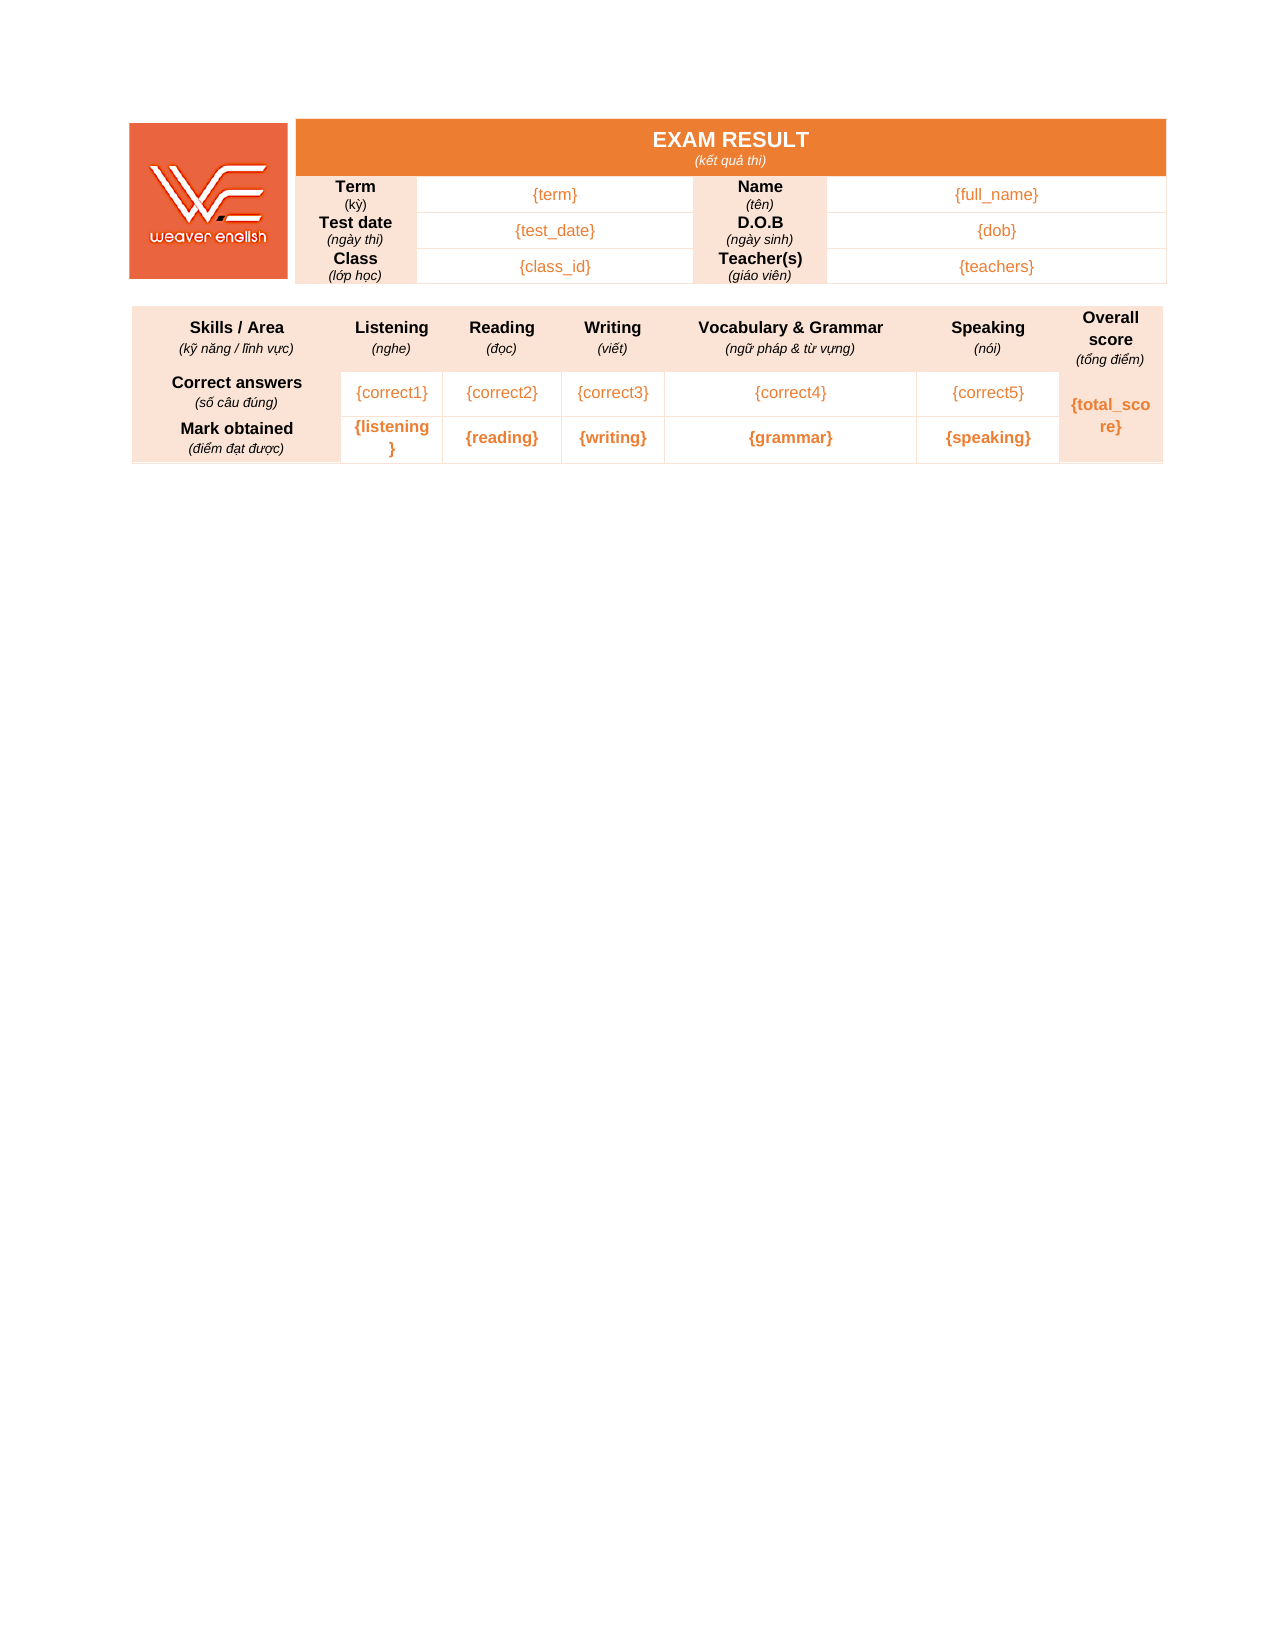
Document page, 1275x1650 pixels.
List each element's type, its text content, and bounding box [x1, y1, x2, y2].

table_cell D.O.B (ngày sinh) [694, 213, 826, 248]
table_header Vocabulary & Grammar (ngữ pháp & từ vựng) [665, 308, 916, 371]
table_cell Term (kỳ) [296, 177, 416, 212]
table_header [118, 118, 295, 283]
table_cell Test date (ngày thi) [296, 213, 416, 248]
table_header Skills / Area (kỹ năng / lĩnh vực) [133, 308, 340, 371]
table_cell Teacher(s) (giáo viên) [694, 249, 826, 283]
table_header EXAM RESULT (kết quả thi) [296, 119, 1166, 176]
table_cell {dob} [827, 213, 1166, 248]
table_cell {correct2} [443, 372, 561, 416]
table_cell {teachers} [827, 249, 1166, 283]
table_cell {reading} [443, 417, 561, 462]
table_cell {correct4} [665, 372, 916, 416]
table_cell Correct answers (số câu đúng) [133, 372, 340, 416]
table_cell {test_date} [417, 213, 693, 248]
table_cell {total_score} [1060, 372, 1162, 462]
table_cell {grammar} [665, 417, 916, 462]
table_cell {speaking} [917, 417, 1059, 462]
table_cell Name (tên) [694, 177, 826, 212]
table_header Overall score (tổng điểm) [1060, 308, 1162, 371]
picture [129, 123, 288, 279]
table_header Writing (viết) [562, 308, 664, 371]
table_cell {correct5} [917, 372, 1059, 416]
table_header Speaking (nói) [917, 308, 1059, 371]
table_header Listening (nghe) [341, 308, 442, 371]
table_cell {writing} [562, 417, 664, 462]
table_cell Mark obtained (điểm đạt được) [133, 417, 340, 462]
table_cell {class_id} [417, 249, 693, 283]
table_cell {term} [417, 177, 693, 212]
table_header Reading (đọc) [443, 308, 561, 371]
table_cell {listening} [341, 417, 442, 462]
table_cell {correct1} [341, 372, 442, 416]
table_cell {full_name} [827, 177, 1166, 212]
table_cell Class (lớp học) [296, 249, 416, 283]
table_cell {correct3} [562, 372, 664, 416]
